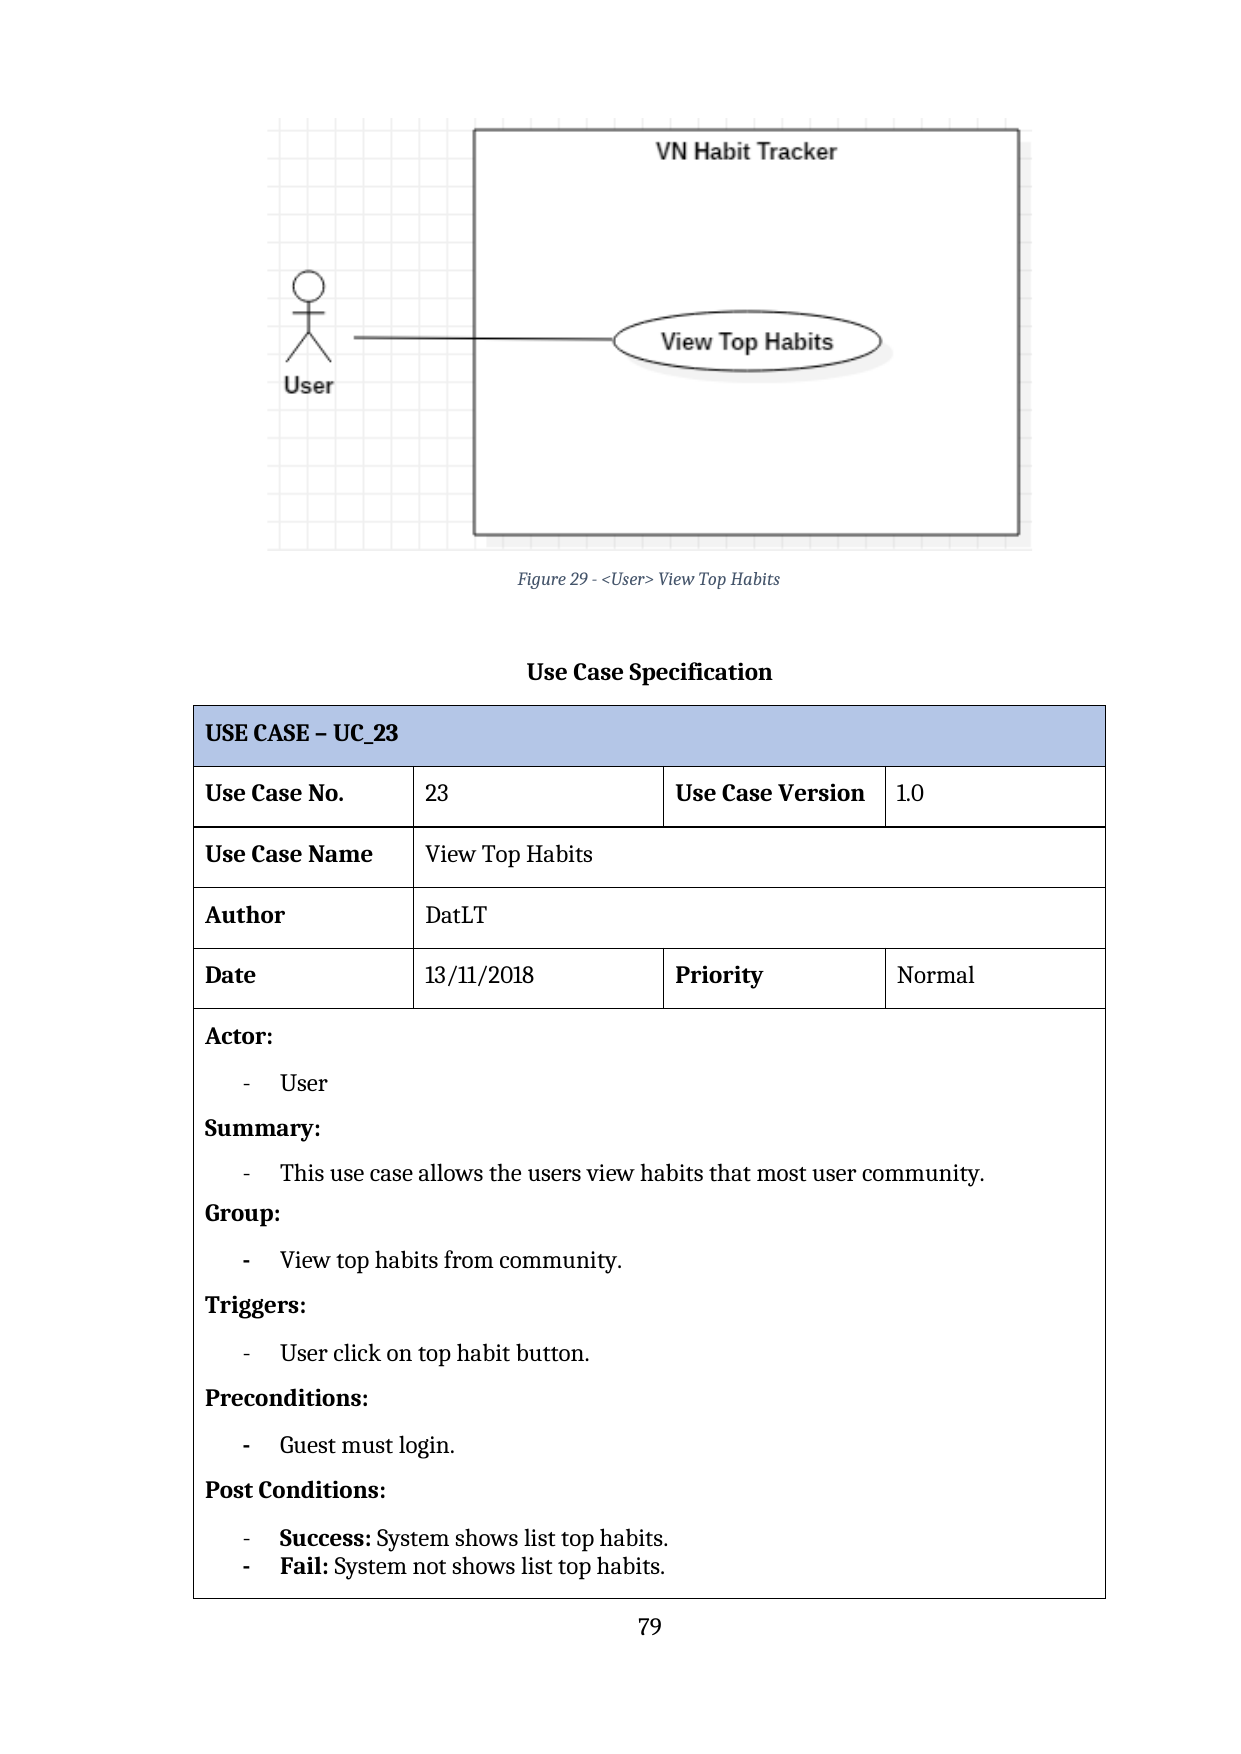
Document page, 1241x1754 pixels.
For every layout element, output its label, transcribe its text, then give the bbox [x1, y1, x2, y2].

table_cell 1.0 [886, 767, 1105, 826]
table_cell Use Case Version [664, 767, 885, 826]
table_cell Date [194, 949, 413, 1008]
list Use Case Specification [177, 658, 1122, 687]
table_header USE CASE – UC_23 [194, 706, 1105, 766]
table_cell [194, 1009, 1105, 1598]
table_cell Use Case Name [194, 828, 413, 887]
picture [267, 118, 1033, 551]
table_cell 23 [414, 767, 663, 826]
table_cell DatLT [414, 888, 1105, 948]
text Figure - <User> View Top Habits [177, 568, 1122, 590]
table_cell Priority [664, 949, 885, 1008]
table_cell View Top Habits [414, 828, 1105, 887]
table_cell Use Case No. [194, 767, 413, 826]
table_cell 13/11/2018 [414, 949, 663, 1008]
table_cell Author [194, 888, 413, 948]
table_cell Normal [886, 949, 1105, 1008]
